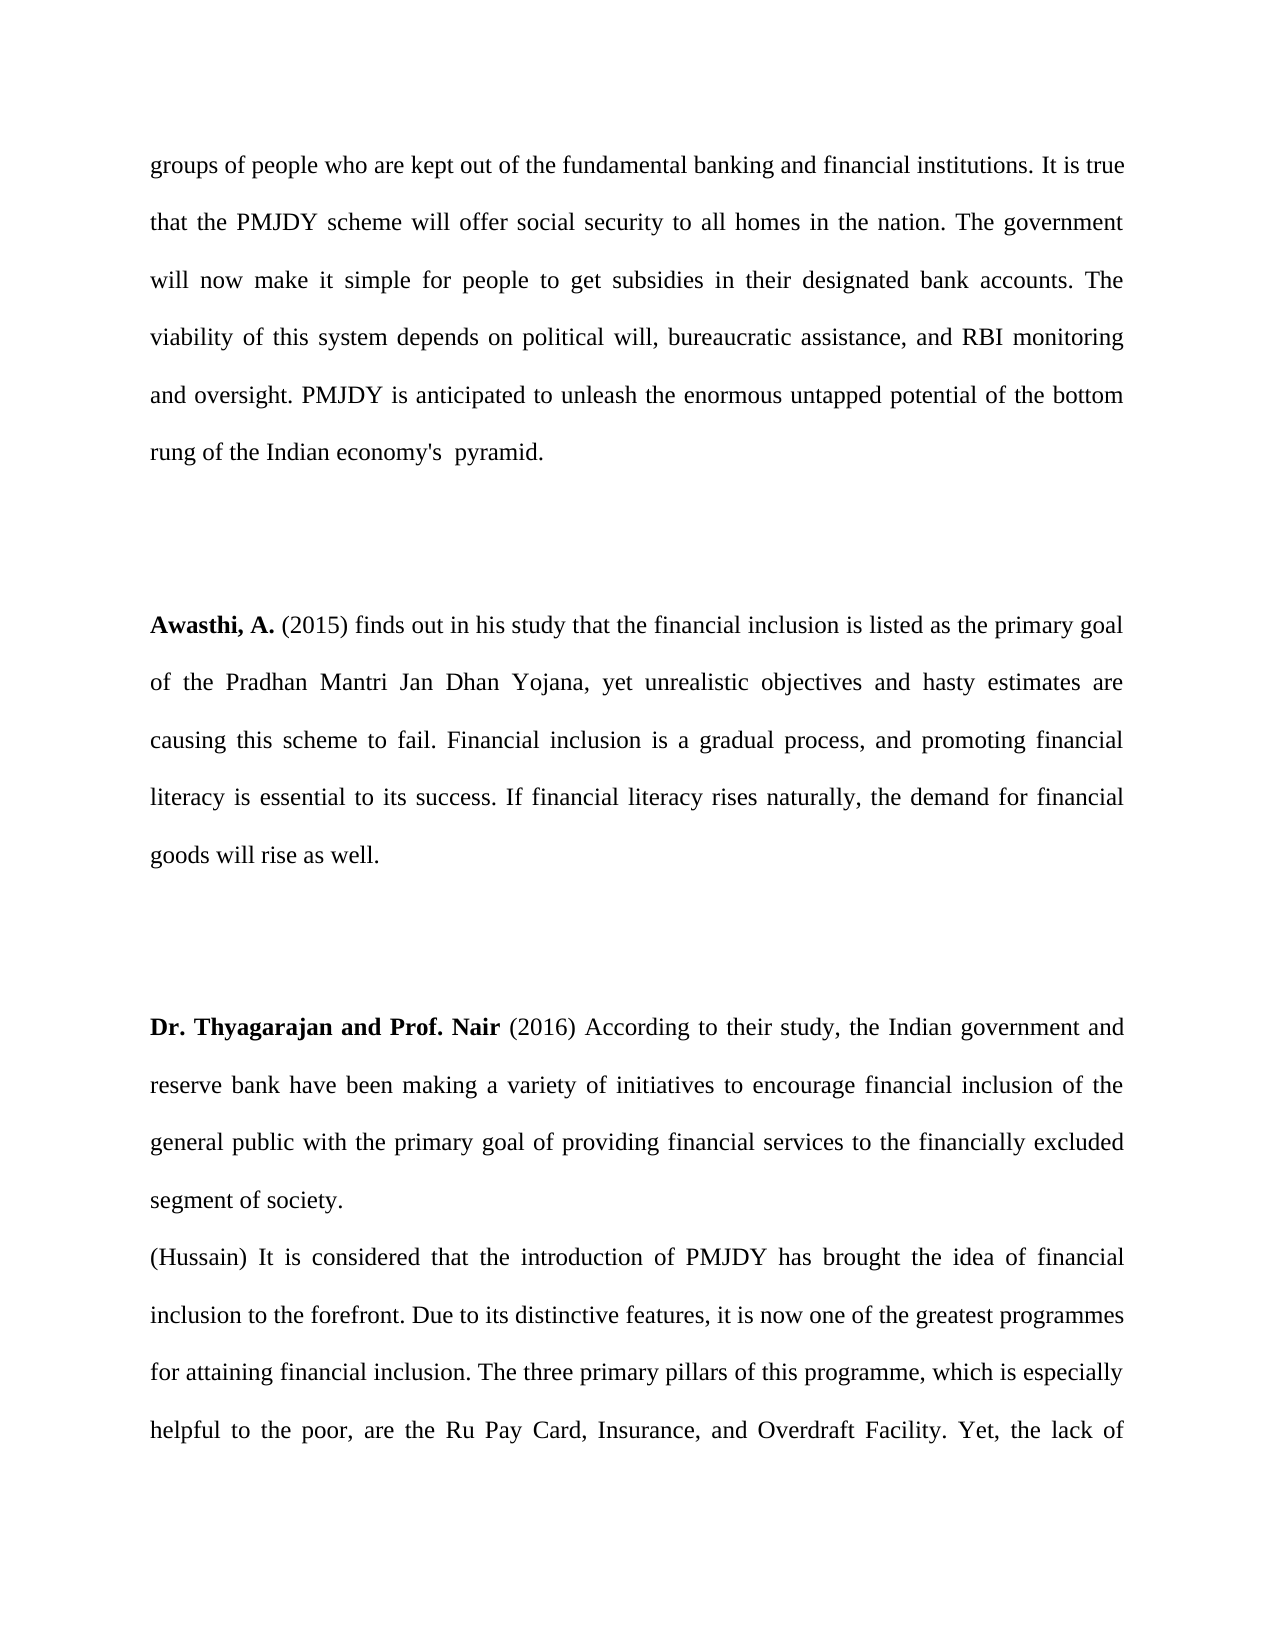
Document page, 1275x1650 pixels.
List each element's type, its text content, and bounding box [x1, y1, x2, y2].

text Dr. Thyagarajan and Prof. Nair (2016) According to their study, the Indian government and reserve bank have been making a variety of initiatives to encourage financial inclusion of the general public with the primary goal of providing financial services to the financially excluded segment of society. [150, 1012, 1125, 1214]
text Awasthi, A. (2015) finds out in his study that the financial inclusion is listed as the primary goal of the Pradhan Mantri Jan Dhan Yojana, yet unrealistic objectives and hasty estimates are causing this scheme to fail. Financial inclusion is a gradual process, and promoting financial literacy is essential to its success. If financial literacy rises naturally, the demand for financial goods will rise as well. [150, 610, 1125, 869]
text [150, 150, 1125, 466]
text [150, 1242, 1125, 1444]
